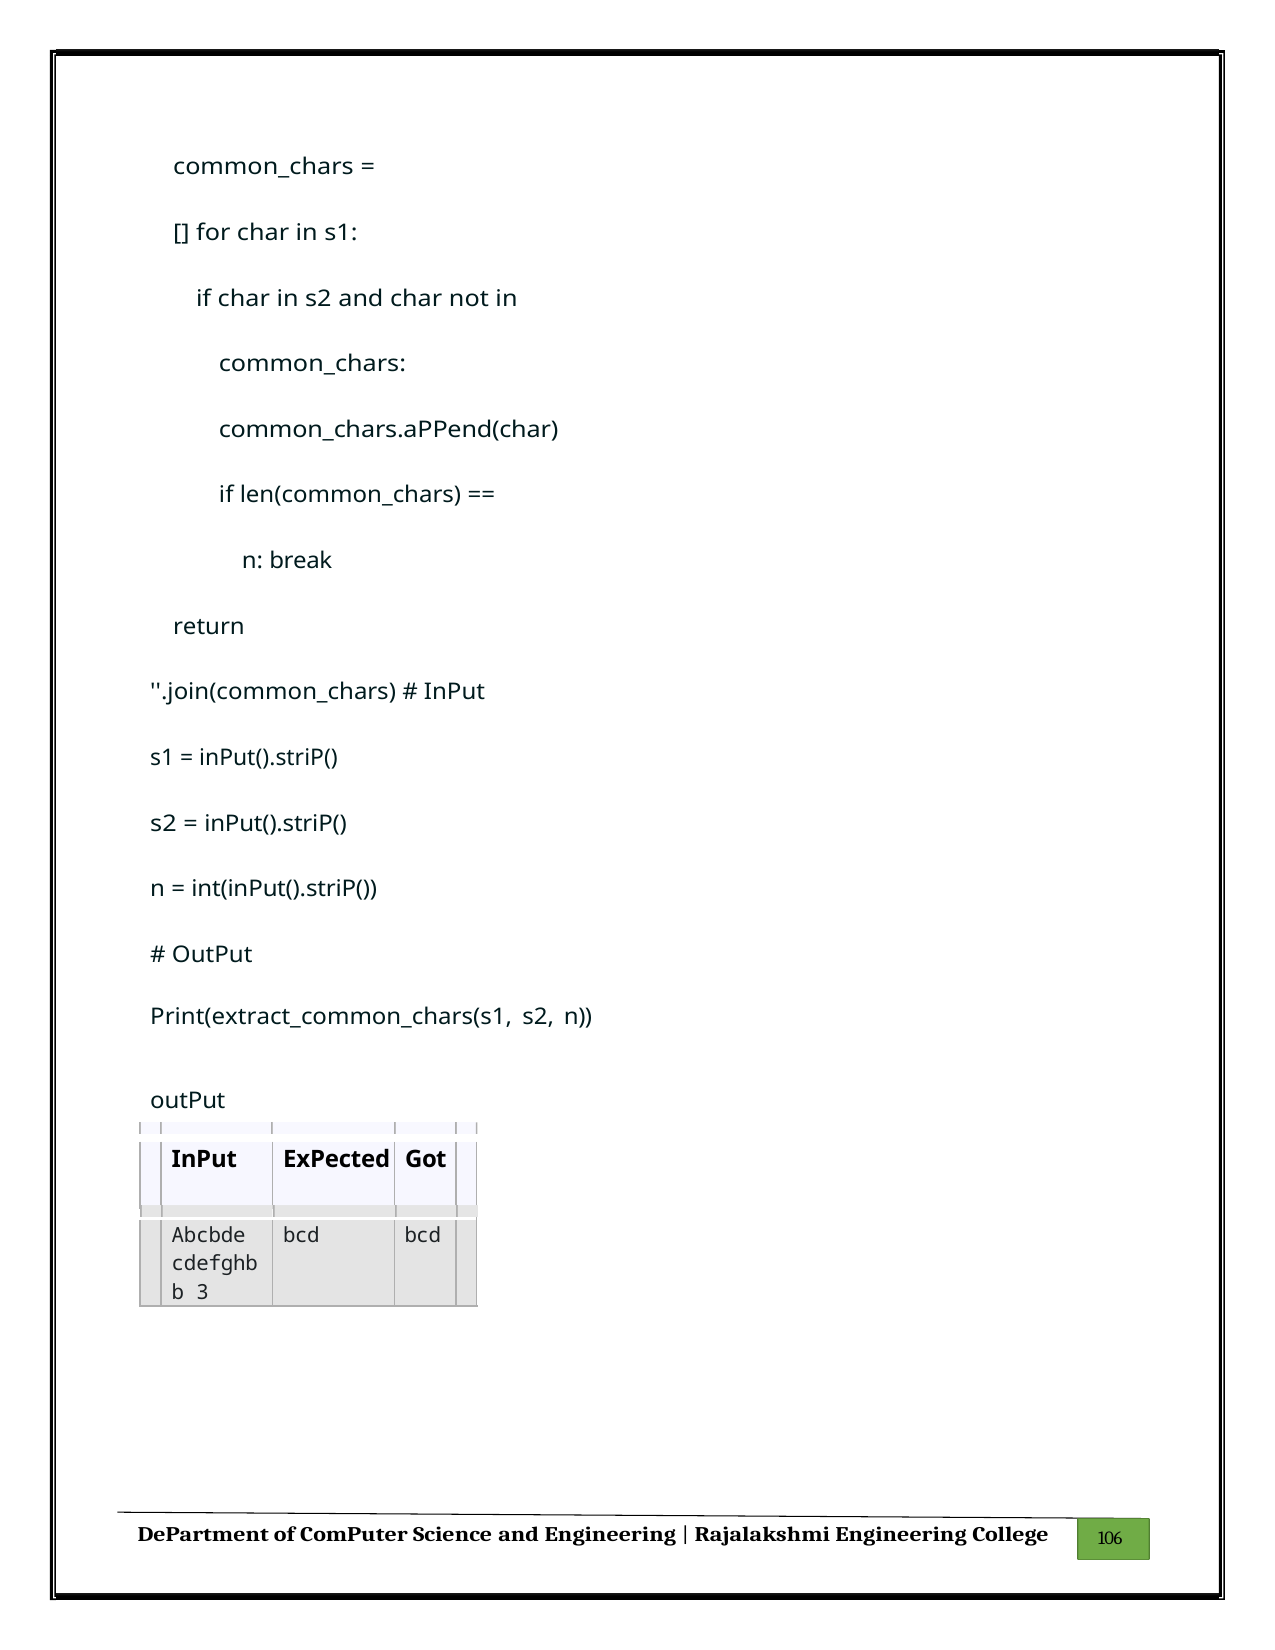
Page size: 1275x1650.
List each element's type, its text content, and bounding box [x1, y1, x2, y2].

picture [56, 49, 1219, 56]
table_cell [141, 1220, 160, 1305]
text n = int(inPut().striP()) # OutPut [150, 872, 381, 969]
table_header [141, 1142, 160, 1205]
text if char in s2 and char not in common_chars: common_chars.aPPend(char) [196, 281, 709, 444]
table_cell Abcbde cdefghbb 3 [162, 1220, 272, 1305]
table_cell [457, 1220, 476, 1305]
table_header InPut [162, 1142, 272, 1205]
picture [139, 1122, 475, 1134]
table_header Got [395, 1142, 455, 1205]
text outPut [150, 1084, 1148, 1115]
table_header [457, 1142, 476, 1205]
text common_chars = [] for char in s1: [173, 150, 386, 247]
picture [140, 1205, 478, 1217]
table_cell bcd [273, 1220, 394, 1305]
table_header ExPected [273, 1142, 394, 1205]
table_cell bcd [395, 1220, 455, 1305]
text if len(common_chars) == n: break [219, 478, 521, 575]
text s1 = inPut().striP() s2 = inPut().striP() [150, 741, 349, 838]
text return ''.join(common_chars) # InPut [150, 609, 494, 706]
picture [56, 1593, 1219, 1600]
text Print(extract_common_chars(s1, s2, n)) [150, 1003, 1148, 1030]
